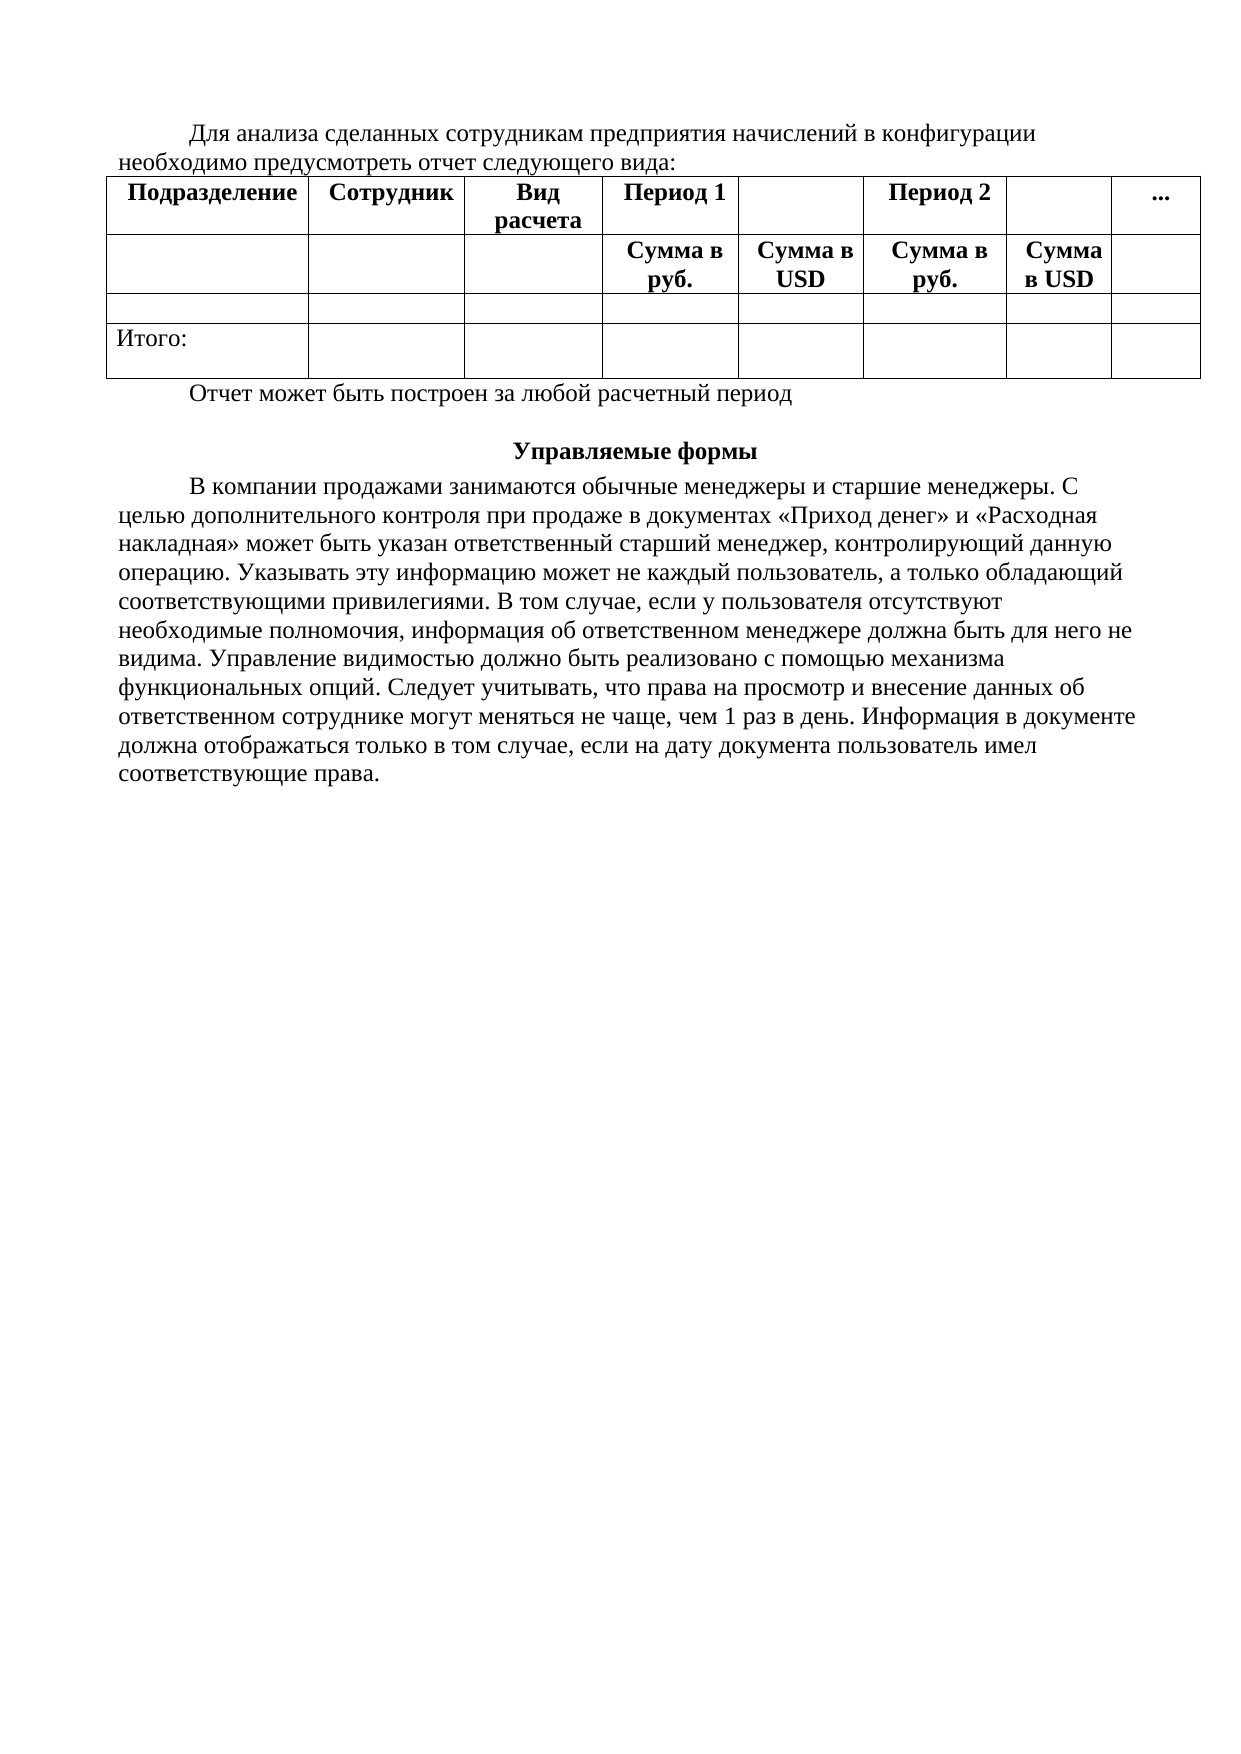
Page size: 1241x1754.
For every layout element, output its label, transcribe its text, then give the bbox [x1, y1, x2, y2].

text В компании продажами занимаются обычные менеджеры и старшие менеджеры. С целью дополнительного контроля при продаже в документах «Приход денег» и «Расходная накладная» может быть указан ответственный старший менеджер, контролирующий данную операцию. Указывать эту информацию может не каждый пользователь, а только обладающий соответствующими привилегиями. В том случае, если у пользователя отсутствуют необходимые полномочия, информация об ответственном менеджере должна быть для него не видима. Управление видимостью должно быть реализовано с помощью механизма функциональных опций. Следует учитывать, что права на просмотр и внесение данных об ответственном сотруднике могут меняться не чаще, чем 1 раз в день. Информация в документе должна отображаться только в том случае, если на дату документа пользователь имел соответствующие права. [118, 471, 1152, 787]
table_cell [1007, 324, 1111, 377]
table_cell Сумма в USD [1007, 235, 1111, 293]
table_cell Сумма в USD [739, 235, 863, 293]
table_cell [739, 294, 863, 322]
table_cell [739, 324, 863, 377]
table_cell [1007, 294, 1111, 322]
table_cell [107, 294, 308, 322]
table_header Сотрудник [309, 177, 464, 234]
table_cell [1112, 235, 1200, 293]
table_cell [465, 294, 602, 322]
table_cell [465, 235, 602, 293]
table_cell [309, 324, 464, 377]
table_header Период 1 [603, 177, 738, 234]
text Для анализа сделанных сотрудникам предприятия начислений в конфигурации необходимо предусмотреть отчет следующего вида: [118, 118, 1152, 176]
table_cell Итого: [107, 324, 308, 377]
text Отчет может быть построен за любой расчетный период [118, 379, 1152, 407]
subtitle Управляемые формы [118, 407, 1152, 465]
table_cell [1112, 294, 1200, 322]
table_header [739, 177, 863, 234]
table_header Период 2 [864, 177, 1006, 234]
table_cell [603, 324, 738, 377]
table_cell [864, 294, 1006, 322]
table_cell [309, 294, 464, 322]
table_header [1007, 177, 1111, 234]
table_header Подразделение [107, 177, 308, 234]
table_cell Сумма в руб. [603, 235, 738, 293]
table_header Вид расчета [465, 177, 602, 234]
table_cell [1112, 324, 1200, 377]
table_cell [465, 324, 602, 377]
table_cell [864, 324, 1006, 377]
table_cell [603, 294, 738, 322]
table_cell Сумма в руб. [864, 235, 1006, 293]
table_cell [309, 235, 464, 293]
table_cell [107, 235, 308, 293]
table_header ... [1112, 177, 1200, 234]
